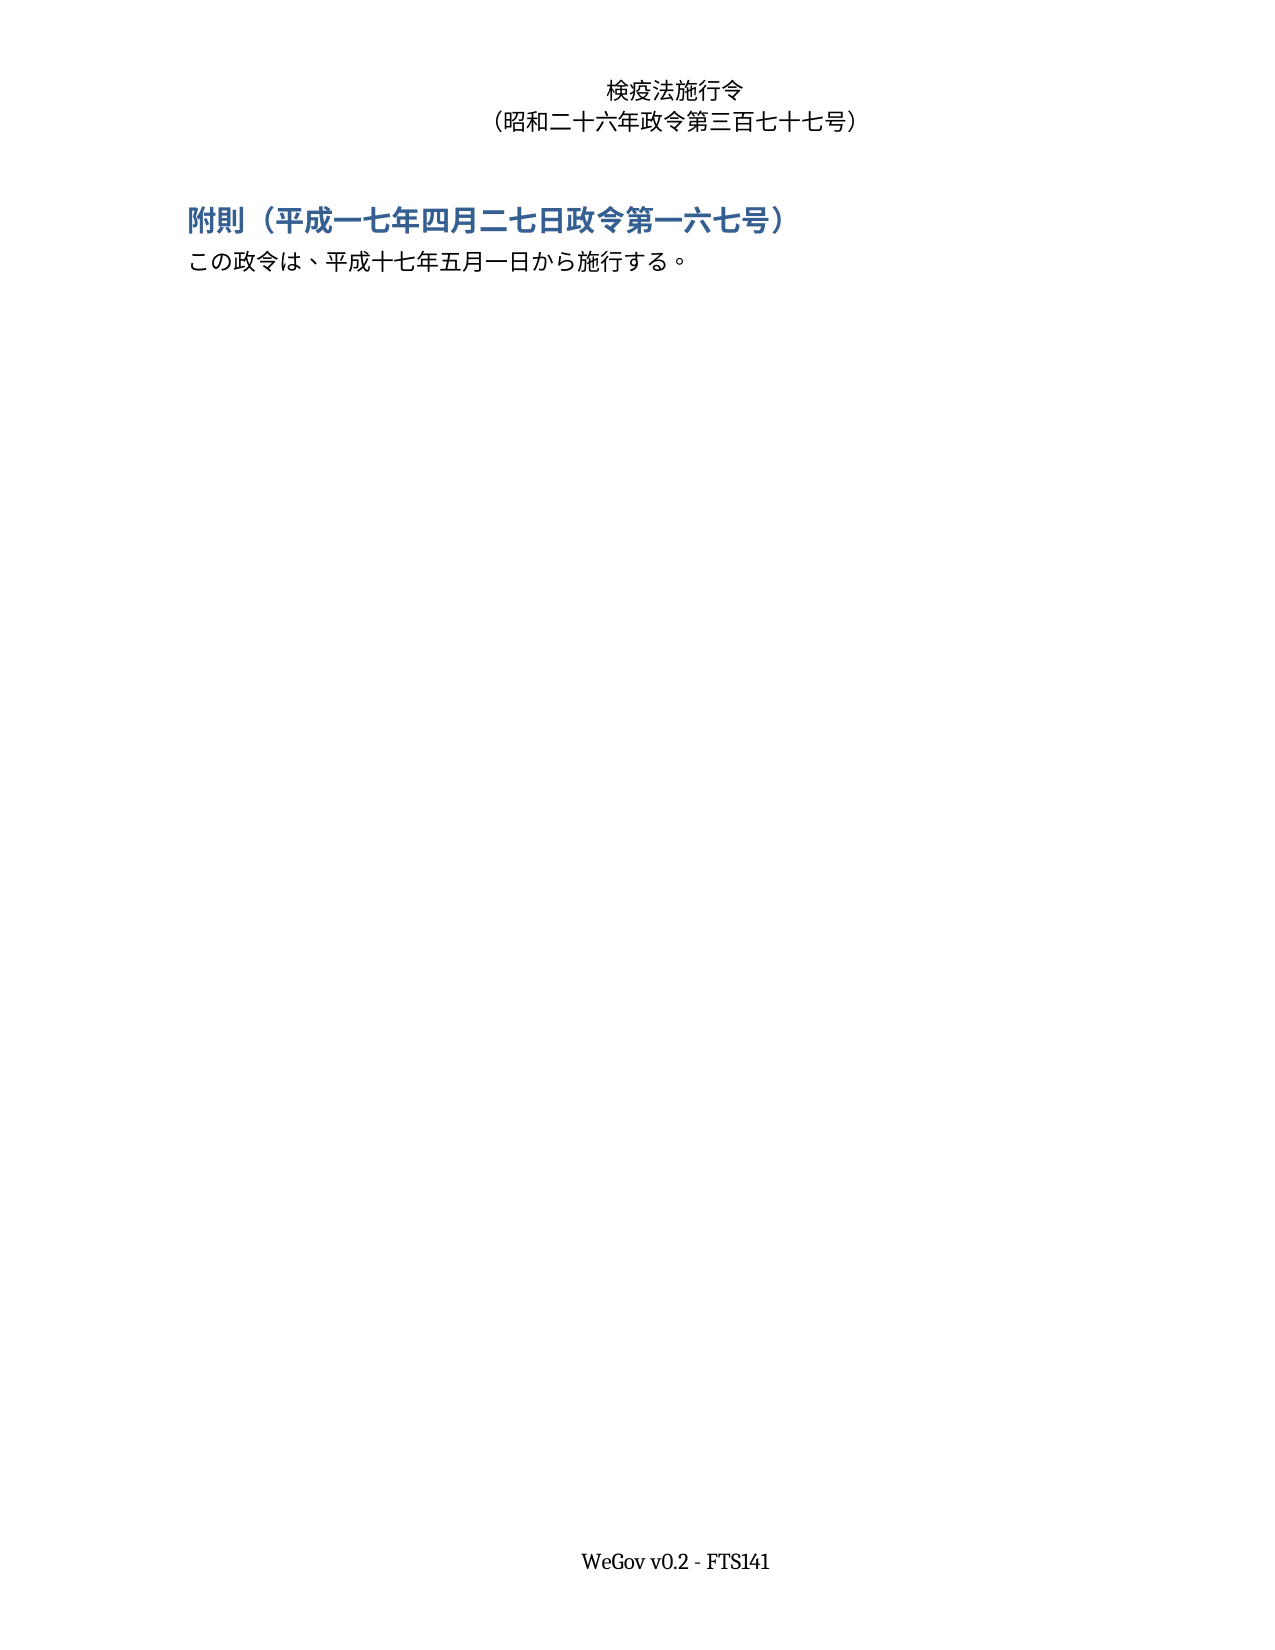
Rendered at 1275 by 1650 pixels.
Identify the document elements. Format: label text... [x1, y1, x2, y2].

subtitle 附則（平成一七年四月二七日政令第一六七号） [187, 200, 1087, 240]
text この政令は、平成十七年五月一日から施行する。 [187, 246, 1087, 277]
